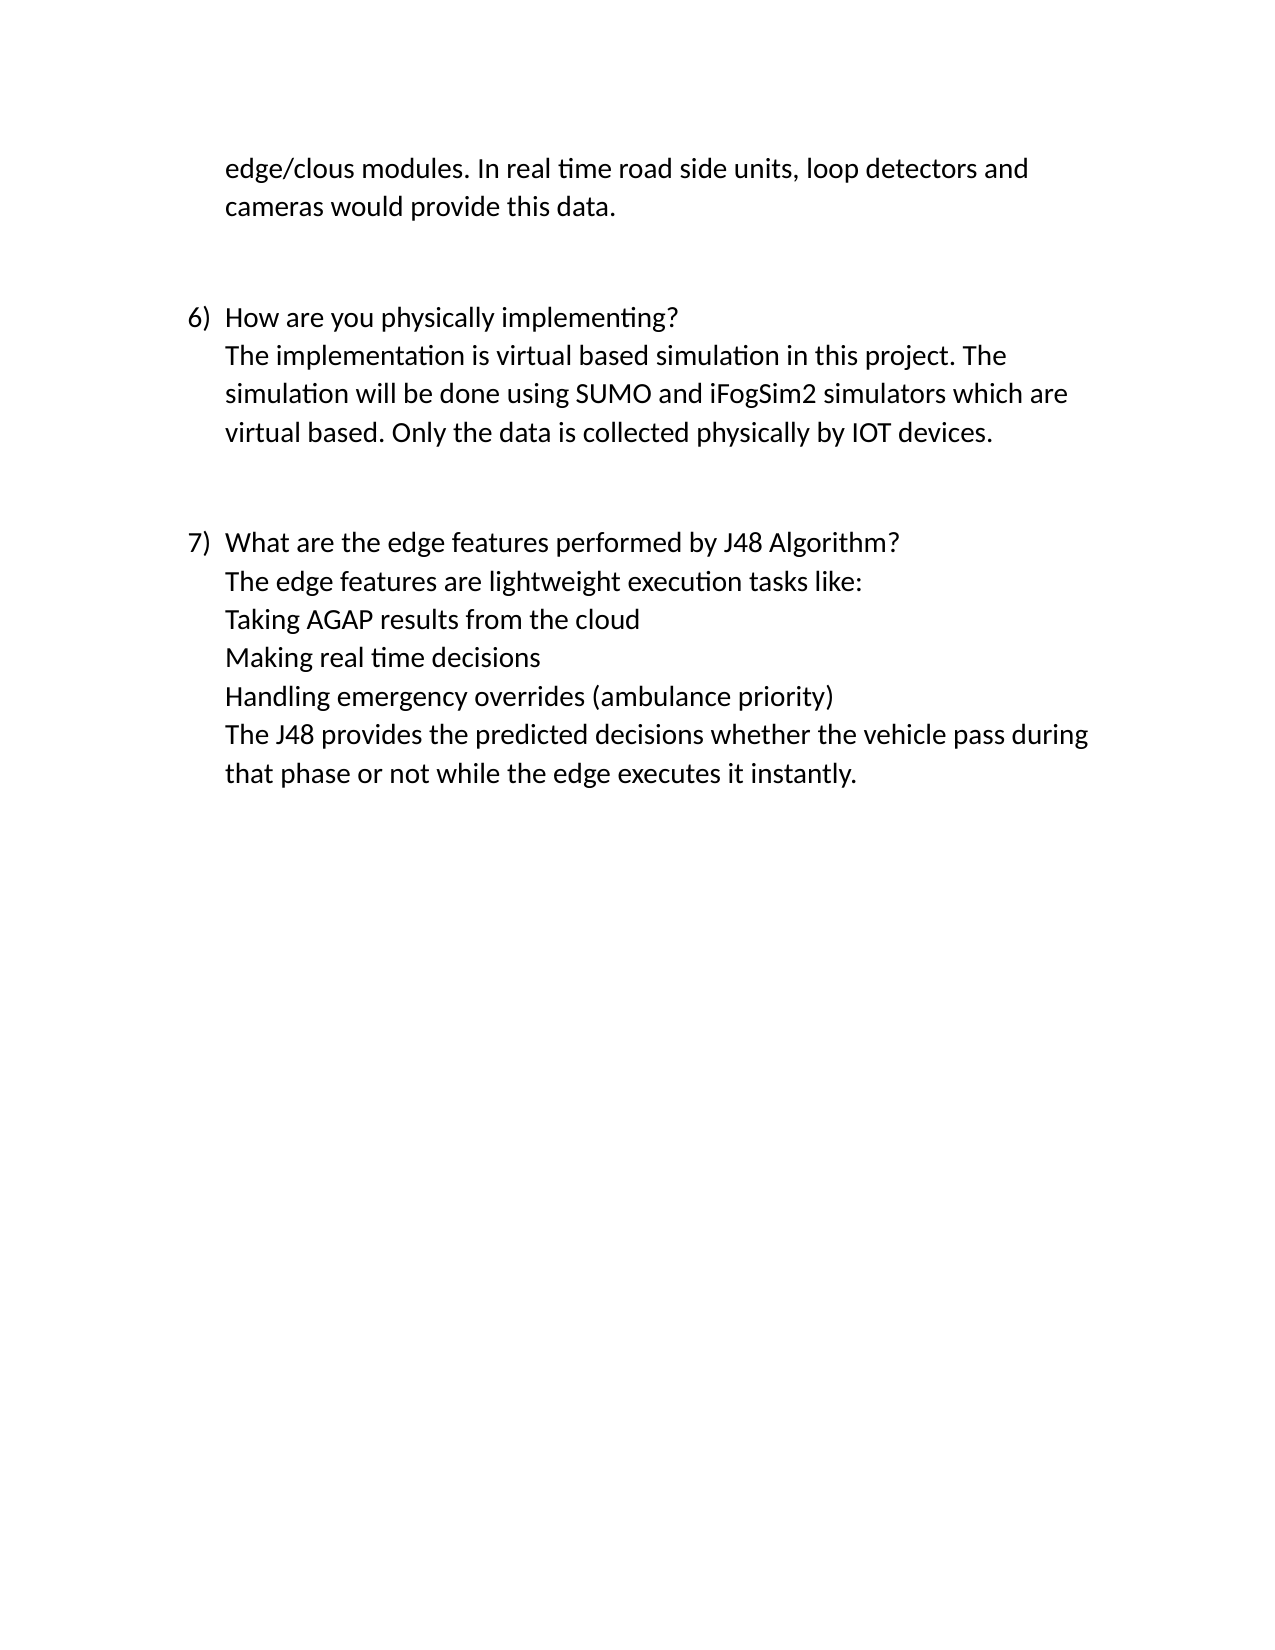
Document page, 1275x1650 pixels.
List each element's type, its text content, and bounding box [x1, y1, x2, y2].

list The J48 provides the predicted decisions whether the vehicle pass during that phase or not while the edge executes it instantly. [225, 716, 1125, 790]
list Handling emergency overrides (ambulance priority) [225, 678, 1125, 713]
list How are you physically implementing? [187, 299, 1125, 334]
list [225, 150, 1125, 224]
list The implementation is virtual based simulation in this project. The simulation will be done using SUMO and iFogSim2 simulators which are virtual based. Only the data is collected physically by IOT devices. [225, 337, 1125, 449]
list The edge features are lightweight execution tasks like: [225, 563, 1125, 598]
list What are the edge features performed by J48 Algorithm? [187, 524, 1125, 560]
list Making real time decisions [225, 639, 1125, 675]
list Taking AGAP results from the cloud [225, 601, 1125, 637]
